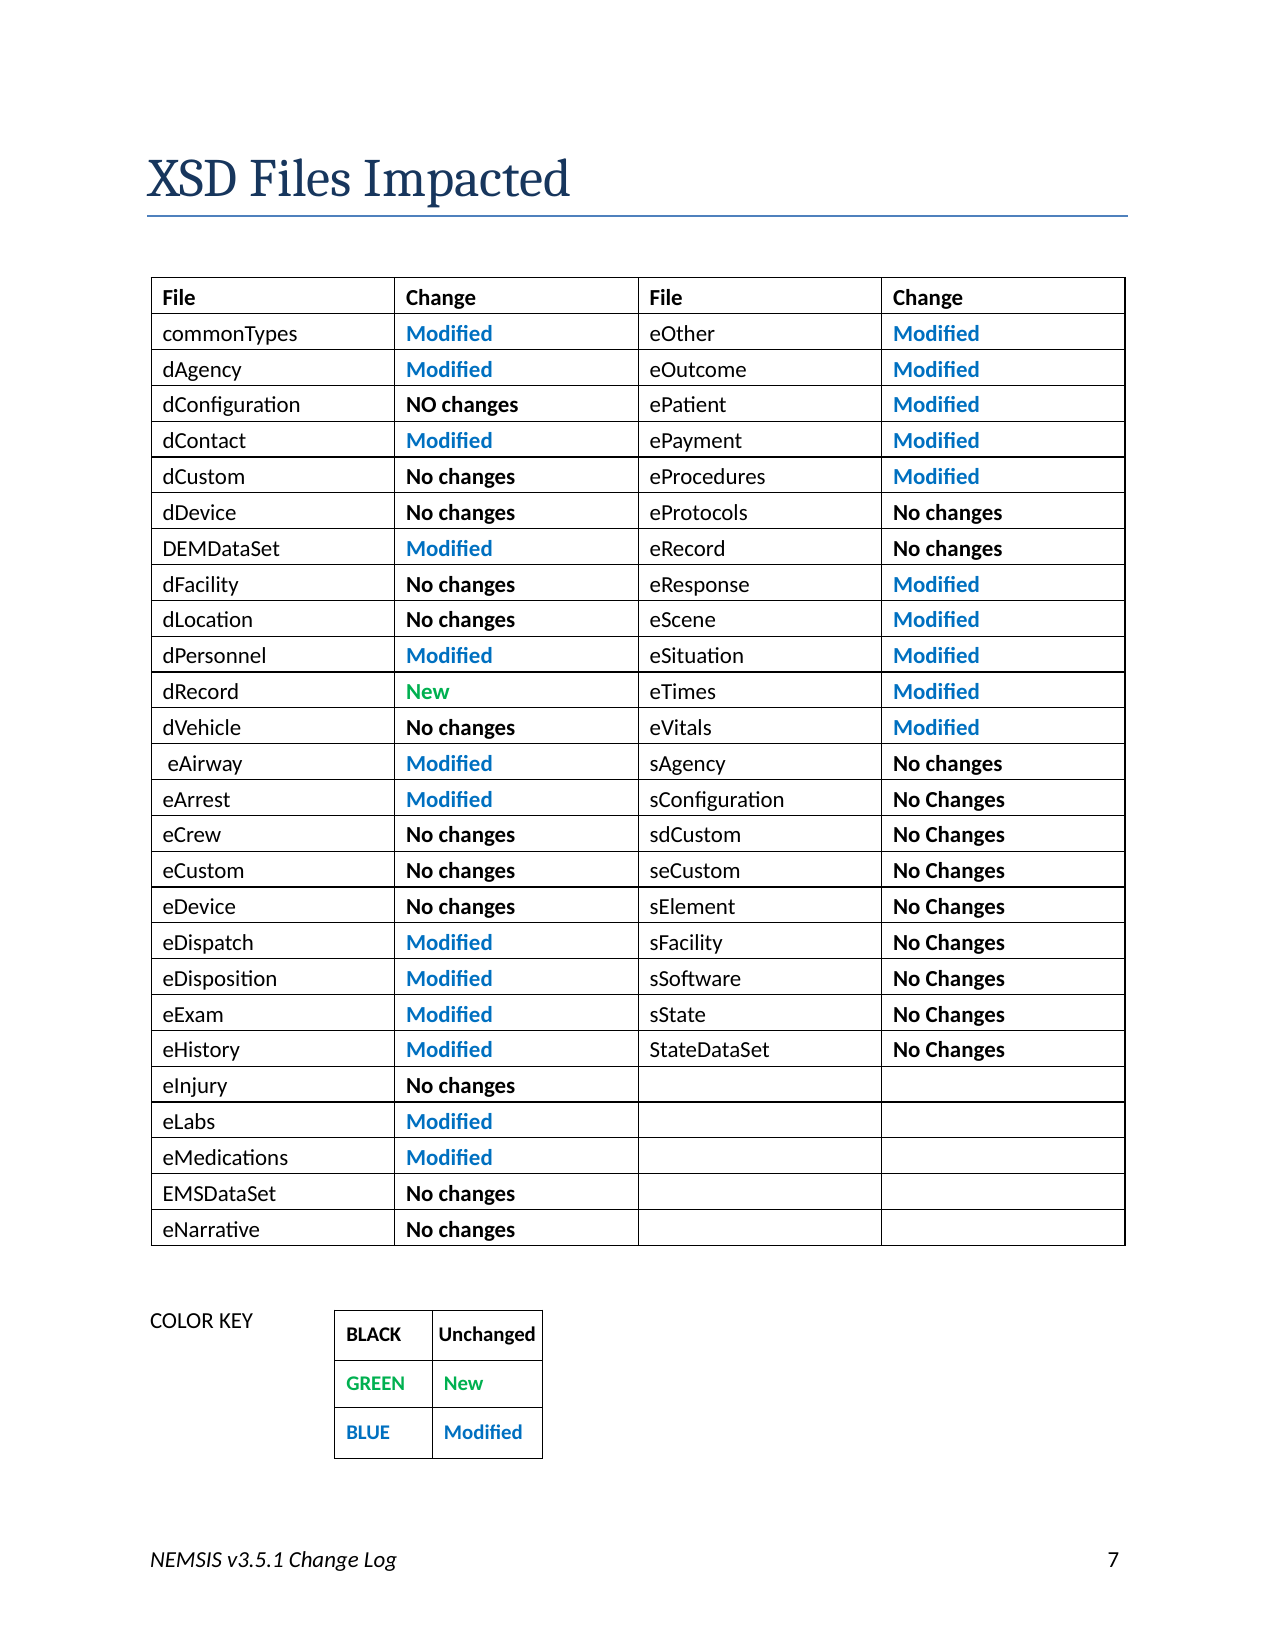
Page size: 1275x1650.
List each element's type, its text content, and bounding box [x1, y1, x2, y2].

table_cell Modified [882, 565, 1124, 600]
table_cell No changes [395, 1174, 638, 1209]
table_cell No changes [395, 565, 638, 600]
table_cell No changes [395, 1067, 638, 1101]
subtitle XSD Files Impacted [149, 148, 1124, 210]
table_cell EMSDataSet [152, 1174, 394, 1209]
table_cell eLabs [152, 1103, 394, 1137]
table_cell eDispatch [152, 923, 394, 958]
table_cell eProcedures [639, 458, 881, 492]
table_cell eHistory [152, 1031, 394, 1066]
table_cell No changes [395, 816, 638, 851]
table_cell [882, 1174, 1124, 1209]
table_cell Modified [395, 780, 638, 815]
table_cell StateDataSet [639, 1031, 881, 1066]
text COLOR KEY [150, 1306, 1124, 1334]
table_cell Modified [395, 314, 638, 349]
table_cell No Changes [882, 888, 1124, 922]
table_cell No Changes [882, 995, 1124, 1030]
table_cell eOutcome [639, 350, 881, 385]
table_cell [639, 1210, 881, 1245]
table_cell Modified [882, 637, 1124, 671]
table_cell eArrest [152, 780, 394, 815]
table_cell sdCustom [639, 816, 881, 851]
table_cell eRecord [639, 529, 881, 564]
table_cell Modified [395, 529, 638, 564]
table_cell dContact [152, 422, 394, 456]
table_cell Modified [395, 744, 638, 779]
table_cell No Changes [882, 1031, 1124, 1066]
table_cell New [433, 1361, 542, 1407]
table_cell dConfiguration [152, 386, 394, 421]
table_cell eProtocols [639, 493, 881, 528]
table_cell eScene [639, 601, 881, 636]
table_cell eDisposition [152, 959, 394, 994]
table_cell New [395, 673, 638, 707]
table_cell No changes [882, 529, 1124, 564]
table_cell eExam [152, 995, 394, 1030]
table_cell sAgency [639, 744, 881, 779]
table_cell Modified [882, 422, 1124, 456]
table_cell No Changes [882, 780, 1124, 815]
table_cell No Changes [882, 852, 1124, 886]
table_cell Modified [882, 314, 1124, 349]
table_cell seCustom [639, 852, 881, 886]
table_cell sState [639, 995, 881, 1030]
table_cell [639, 1174, 881, 1209]
table_cell GREEN [335, 1361, 432, 1407]
table_cell NO changes [395, 386, 638, 421]
table_header BLACK [335, 1311, 432, 1360]
table_header Change [395, 278, 638, 313]
table_cell No changes [395, 708, 638, 743]
table_cell Modified [882, 458, 1124, 492]
table_cell Modified [395, 1138, 638, 1173]
table_cell commonTypes [152, 314, 394, 349]
table_cell sFacility [639, 923, 881, 958]
table_cell No changes [395, 852, 638, 886]
table_cell [882, 1138, 1124, 1173]
table_cell Modified [395, 959, 638, 994]
table_cell eTimes [639, 673, 881, 707]
table_cell sConfiguration [639, 780, 881, 815]
table_cell eInjury [152, 1067, 394, 1101]
table_cell Modified [395, 422, 638, 456]
table_header Unchanged [433, 1311, 542, 1360]
table_cell Modified [395, 350, 638, 385]
table_cell Modified [433, 1408, 542, 1457]
table_cell [639, 1138, 881, 1173]
table_cell sSoftware [639, 959, 881, 994]
table_cell eOther [639, 314, 881, 349]
table_cell Modified [882, 673, 1124, 707]
table_cell Modified [395, 637, 638, 671]
table_cell eResponse [639, 565, 881, 600]
table_cell dLocation [152, 601, 394, 636]
table_header Change [882, 278, 1124, 313]
table_cell BLUE [335, 1408, 432, 1457]
table_cell eCustom [152, 852, 394, 886]
table_cell sElement [639, 888, 881, 922]
table_cell dCustom [152, 458, 394, 492]
table_cell eSituation [639, 637, 881, 671]
table_cell Modified [882, 350, 1124, 385]
table_cell No changes [395, 888, 638, 922]
table_cell Modified [882, 601, 1124, 636]
table_cell [639, 1067, 881, 1101]
table_cell Modified [395, 995, 638, 1030]
table_cell Modified [395, 1103, 638, 1137]
table_cell No changes [395, 458, 638, 492]
table_cell eCrew [152, 816, 394, 851]
table_cell Modified [395, 923, 638, 958]
table_cell [882, 1210, 1124, 1245]
table_cell [639, 1103, 881, 1137]
table_cell No changes [395, 601, 638, 636]
table_cell DEMDataSet [152, 529, 394, 564]
table_cell ePayment [639, 422, 881, 456]
table_cell No Changes [882, 816, 1124, 851]
table_header File [152, 278, 394, 313]
table_cell dDevice [152, 493, 394, 528]
table_cell No Changes [882, 923, 1124, 958]
table_cell ePatient [639, 386, 881, 421]
table_cell dVehicle [152, 708, 394, 743]
table_cell eVitals [639, 708, 881, 743]
table_cell dPersonnel [152, 637, 394, 671]
table_header File [639, 278, 881, 313]
table_cell eDevice [152, 888, 394, 922]
table_cell [882, 1103, 1124, 1137]
table_cell eMedications [152, 1138, 394, 1173]
table_cell Modified [882, 708, 1124, 743]
table_cell [882, 1067, 1124, 1101]
table_cell No changes [882, 493, 1124, 528]
table_cell eNarrative [152, 1210, 394, 1245]
table_cell Modified [395, 1031, 638, 1066]
table_cell dAgency [152, 350, 394, 385]
table_cell eAirway [152, 744, 394, 779]
table_cell dFacility [152, 565, 394, 600]
table_cell No Changes [882, 959, 1124, 994]
table_cell No changes [395, 1210, 638, 1245]
table_cell Modified [882, 386, 1124, 421]
table_cell No changes [882, 744, 1124, 779]
table_cell No changes [395, 493, 638, 528]
table_cell dRecord [152, 673, 394, 707]
